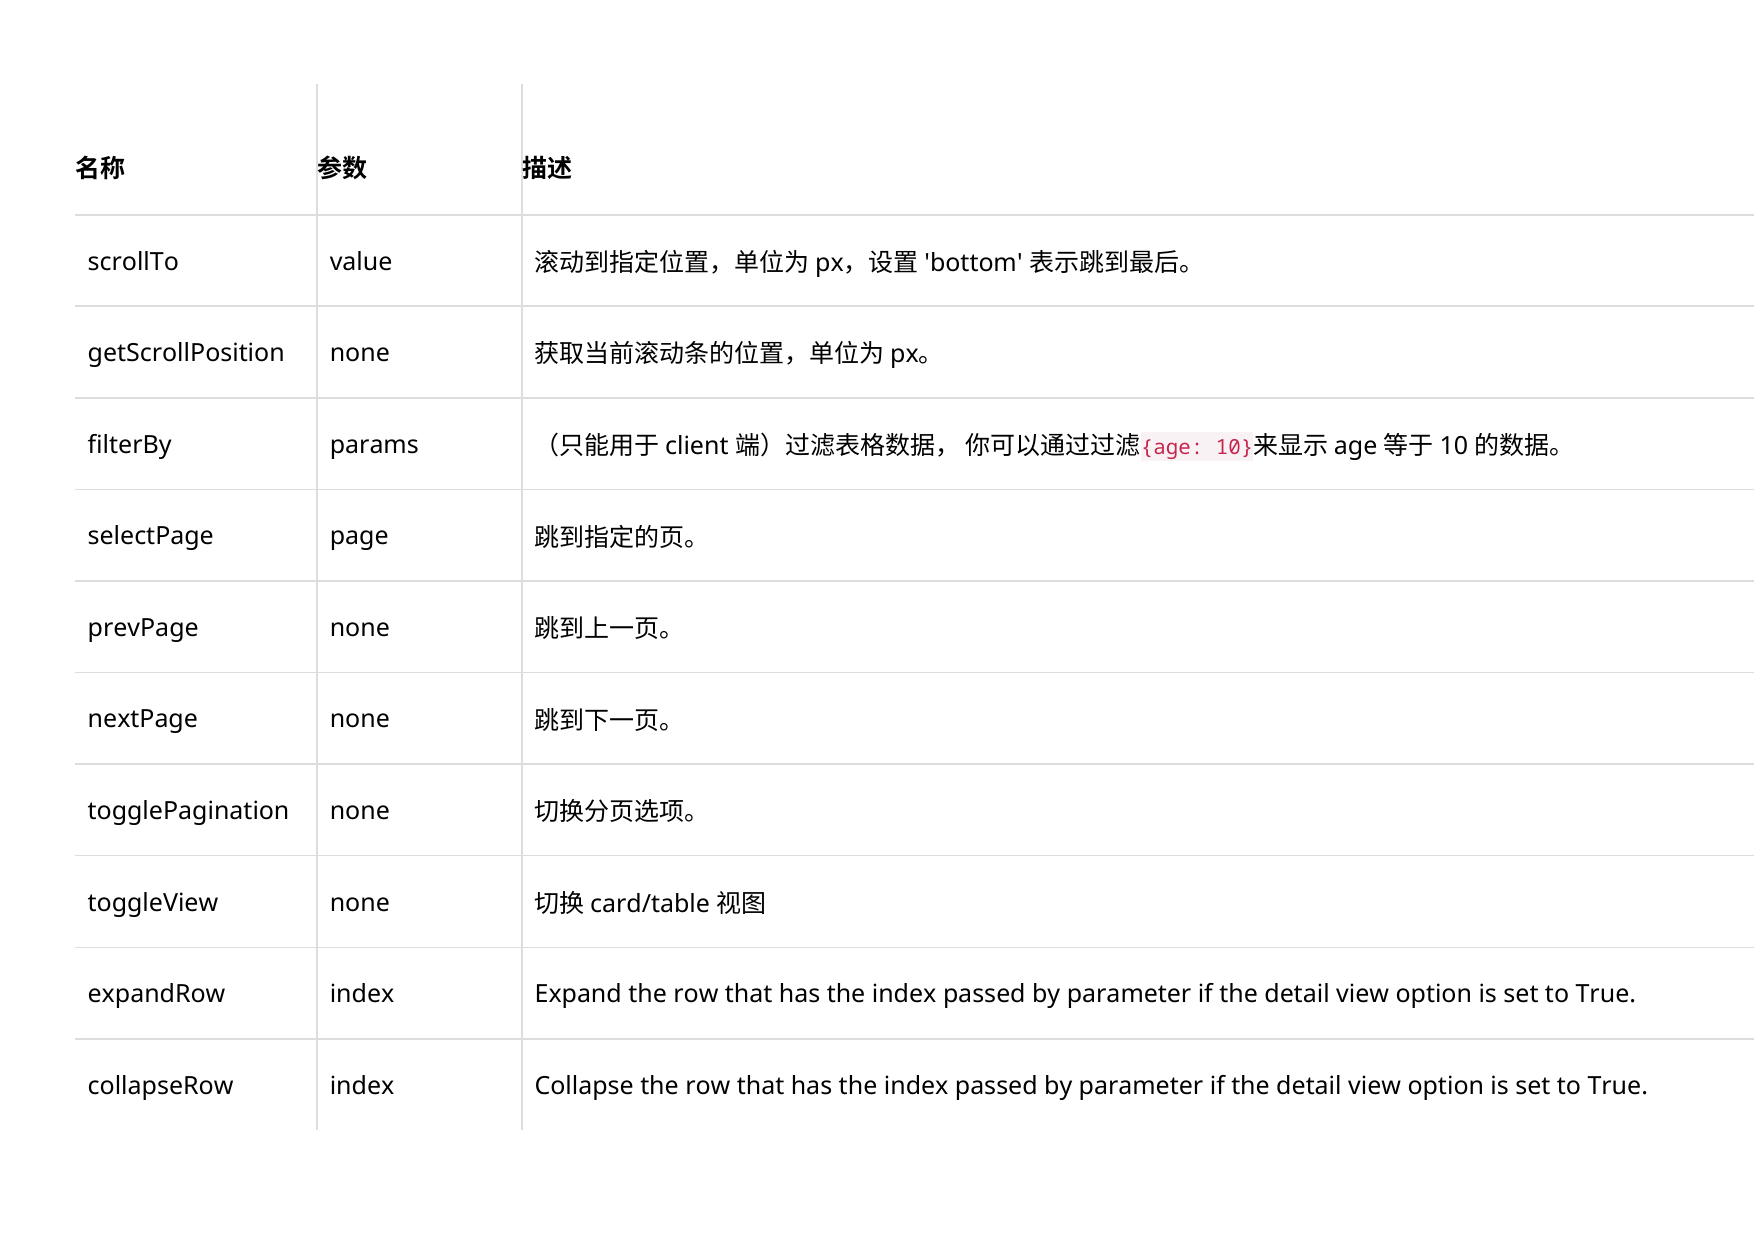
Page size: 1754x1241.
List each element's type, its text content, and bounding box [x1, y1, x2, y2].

table_cell scrollTo [75, 216, 316, 305]
table_cell 切换 card/table 视图 [523, 856, 1754, 946]
table_cell index [318, 1040, 521, 1129]
table_cell Expand the row that has the index passed by parameter if the detail view option is set to True. [523, 948, 1754, 1038]
table_cell none [318, 582, 521, 672]
table_cell none [318, 765, 521, 855]
table_cell 切换分页选项。 [523, 765, 1754, 855]
table_header 描述 [523, 84, 1754, 214]
table_cell none [318, 673, 521, 763]
table_cell 跳到指定的页。 [523, 490, 1754, 580]
table_cell Collapse the row that has the index passed by parameter if the detail view option is set to True. [523, 1040, 1754, 1129]
table_cell none [318, 307, 521, 397]
table_cell prevPage [75, 582, 316, 672]
table_cell （只能用于 client 端）过滤表格数据， 你可以通过过滤{age: 10}来显示 age 等于 10 的数据。 [523, 399, 1754, 488]
table_cell expandRow [75, 948, 316, 1038]
table_header 参数 [318, 84, 521, 214]
table_cell selectPage [75, 490, 316, 580]
table_cell togglePagination [75, 765, 316, 855]
table_cell value [318, 216, 521, 305]
table_cell toggleView [75, 856, 316, 946]
table_cell 滚动到指定位置，单位为 px，设置 'bottom' 表示跳到最后。 [523, 216, 1754, 305]
table_cell collapseRow [75, 1040, 316, 1129]
table_cell nextPage [75, 673, 316, 763]
table_cell filterBy [75, 399, 316, 488]
table_header 名称 [75, 84, 316, 214]
table_cell 跳到上一页。 [523, 582, 1754, 672]
table_cell params [318, 399, 521, 488]
table_cell index [318, 948, 521, 1038]
table_cell none [318, 856, 521, 946]
table_cell 跳到下一页。 [523, 673, 1754, 763]
table_cell getScrollPosition [75, 307, 316, 397]
table_cell 获取当前滚动条的位置，单位为 px。 [523, 307, 1754, 397]
table_cell page [318, 490, 521, 580]
